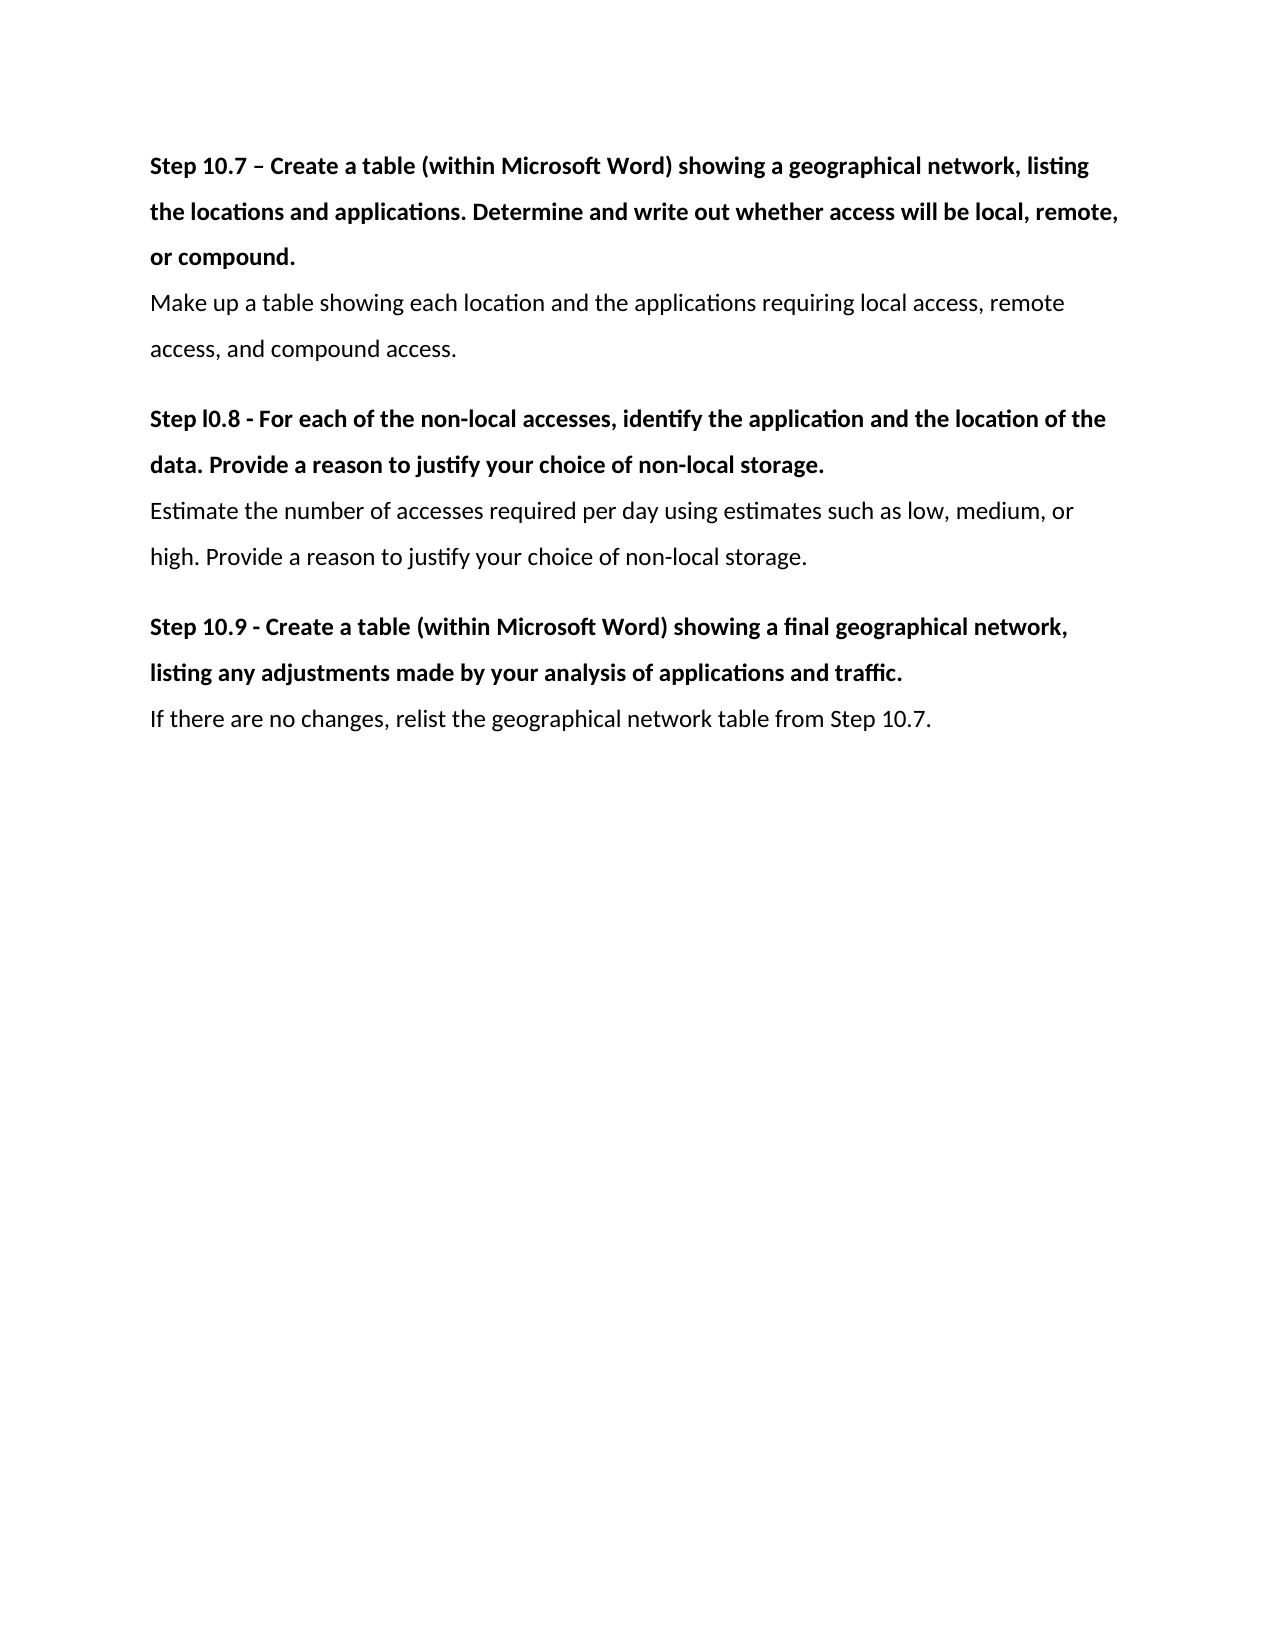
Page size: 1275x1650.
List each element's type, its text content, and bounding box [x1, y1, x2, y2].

text Step l0.8 - For each of the non-local accesses, identify the application and the location of the data. Provide a reason to justify your choice of non-local storage. [150, 404, 1125, 480]
text Estimate the number of accesses required per day using estimates such as low, medium, or high. Provide a reason to justify your choice of non-local storage. [150, 495, 1125, 571]
text Make up a table showing each location and the applications requiring local access, remote access, and compound access. [150, 287, 1125, 363]
text Step 10.9 - Create a table (within Microsoft Word) showing a final geographical network, listing any adjustments made by your analysis of applications and traffic. [150, 612, 1125, 688]
text Step 10.7 – Create a table (within Microsoft Word) showing a geographical network, listing the locations and applications. Determine and write out whether access will be local, remote, or compound. [150, 150, 1125, 272]
text If there are no changes, relist the geographical network table from Step 10.7. [150, 703, 1125, 733]
